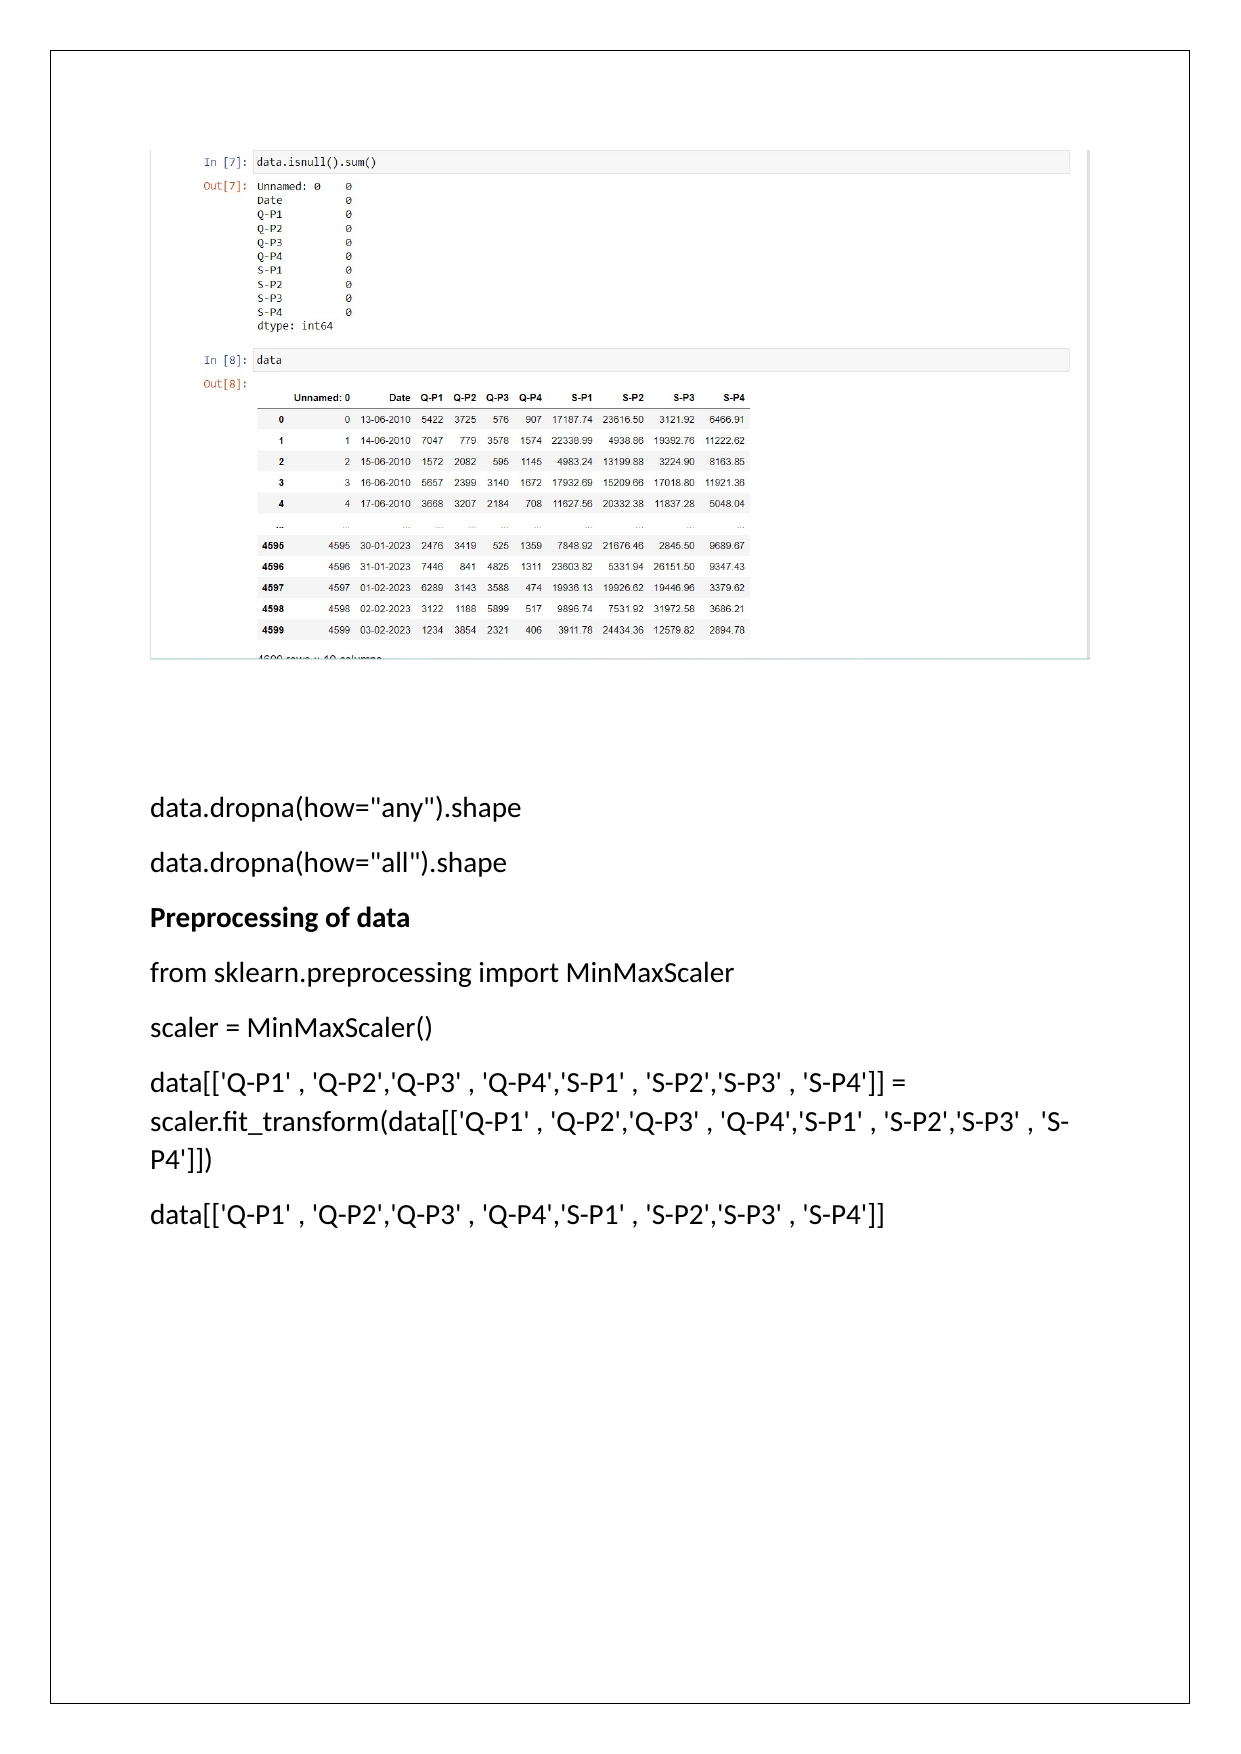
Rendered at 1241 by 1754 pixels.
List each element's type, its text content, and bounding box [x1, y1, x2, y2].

text Preprocessing of data [150, 899, 1090, 935]
text from sklearn.preprocessing import MinMaxScaler [150, 954, 1090, 990]
text scaler = MinMaxScaler() [150, 1009, 1090, 1045]
text data[['Q-P1' , 'Q-P2','Q-P3' , 'Q-P4','S-P1' , 'S-P2','S-P3' , 'S-P4']] [150, 1196, 1090, 1232]
text data.dropna(how="all").shape [150, 844, 1090, 879]
text data.dropna(how="any").shape [150, 789, 1090, 824]
text data[['Q-P1' , 'Q-P2','Q-P3' , 'Q-P4','S-P1' , 'S-P2','S-P3' , 'S-P4']] = scaler.fit_transform(data[['Q-P1' , 'Q-P2','Q-P3' , 'Q-P4','S-P1' , 'S-P2','S-P3' , 'S-P4']]) [150, 1064, 1090, 1177]
picture [150, 150, 1091, 660]
